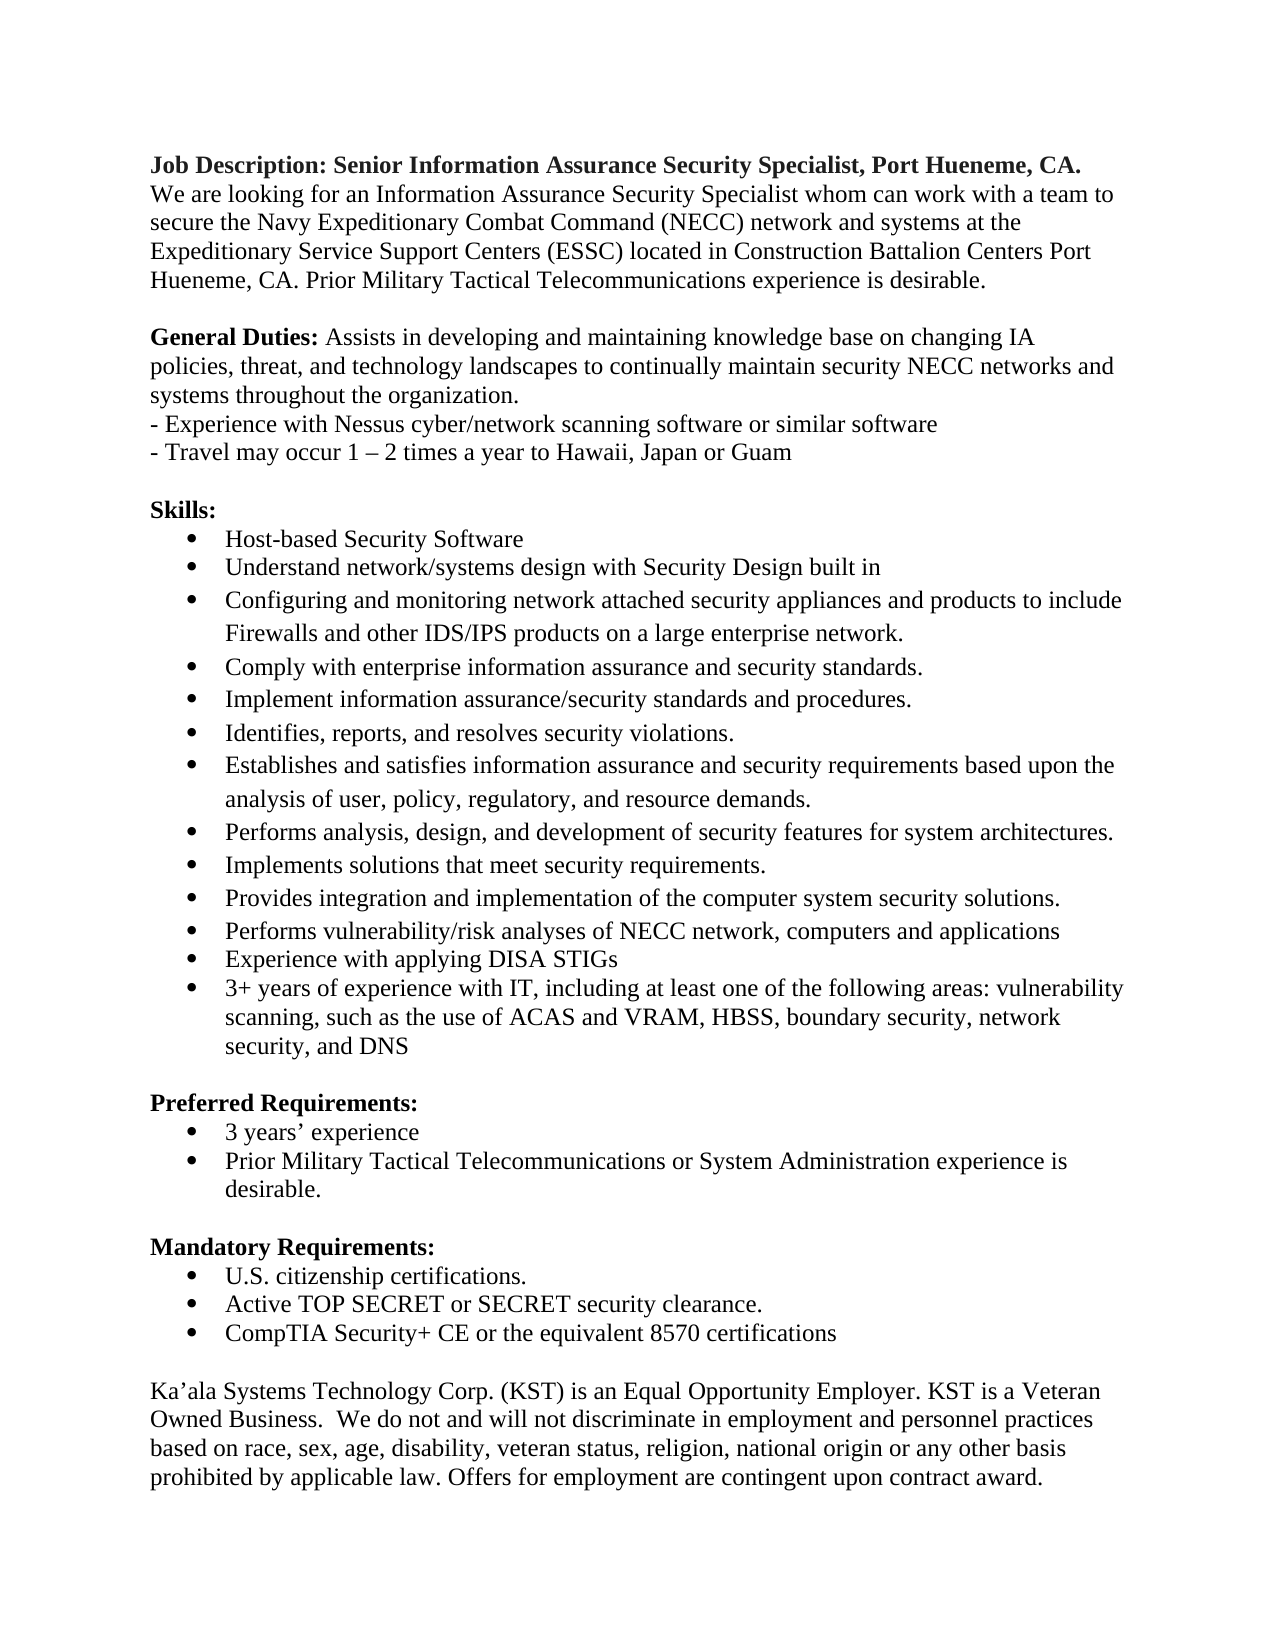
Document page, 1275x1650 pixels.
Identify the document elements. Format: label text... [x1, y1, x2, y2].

text - Experience with Nessus cyber/network scanning software or similar software [150, 409, 1125, 437]
text Job Description: Senior Information Assurance Security Specialist, Port Hueneme, CA. [150, 150, 1125, 179]
list Active TOP SECRET or SECRET security clearance. [187, 1289, 1125, 1318]
list Experience with applying DISA STIGs [187, 944, 1125, 973]
list Identifies, reports, and resolves security violations. [187, 718, 1125, 746]
text Ka’ala Systems Technology Corp. (KST) is an Equal Opportunity Employer. KST is a Veteran Owned Business. We do not and will not discriminate in employment and personnel practices based on race, sex, age, disability, veteran status, religion, national origin or any other basis prohibited by applicable law. Offers for employment are contingent upon contract award. [150, 1376, 1125, 1491]
list Performs analysis, design, and development of security features for system architectures. [187, 817, 1125, 845]
list Understand network/systems design with Security Design built in [187, 552, 1125, 581]
list Comply with enterprise information assurance and security standards. [187, 652, 1125, 680]
list Implements solutions that meet security requirements. [187, 850, 1125, 878]
text Mandatory Requirements: [150, 1232, 1125, 1261]
list Implement information assurance/security standards and procedures. [187, 684, 1125, 713]
list 3+ years of experience with IT, including at least one of the following areas: vulnerability scanning, such as the use of ACAS and VRAM, HBSS, boundary security, network security, and DNS [187, 973, 1125, 1059]
list CompTIA Security+ CE or the equivalent 8570 certifications [187, 1318, 1125, 1347]
list Performs vulnerability/risk analyses of NECC network, computers and applications [187, 916, 1125, 944]
list Prior Military Tactical Telecommunications or System Administration experience is desirable. [187, 1146, 1125, 1203]
list Configuring and monitoring network attached security appliances and products to include Firewalls and other IDS/IPS products on a large enterprise network. [187, 586, 1125, 647]
text Preferred Requirements: [150, 1088, 1125, 1117]
text We are looking for an Information Assurance Security Specialist whom can work with a team to secure the Navy Expeditionary Combat Command (NECC) network and systems at the Expeditionary Service Support Centers (ESSC) located in Construction Battalion Centers Port Hueneme, CA. Prior Military Tactical Telecommunications experience is desirable. [150, 179, 1125, 294]
list Host-based Security Software [187, 524, 1125, 552]
text General Duties: Assists in developing and maintaining knowledge base on changing IA policies, threat, and technology landscapes to continually maintain security NECC networks and systems throughout the organization. [150, 322, 1125, 409]
text - Travel may occur 1 – 2 times a year to Hawaii, Japan or Guam [150, 437, 1125, 466]
list 3 years’ experience [187, 1117, 1125, 1146]
text Skills: [150, 495, 1125, 524]
list Provides integration and implementation of the computer system security solutions. [187, 883, 1125, 911]
list Establishes and satisfies information assurance and security requirements based upon the analysis of user, policy, regulatory, and resource demands. [187, 751, 1125, 812]
list U.S. citizenship certifications. [187, 1261, 1125, 1289]
